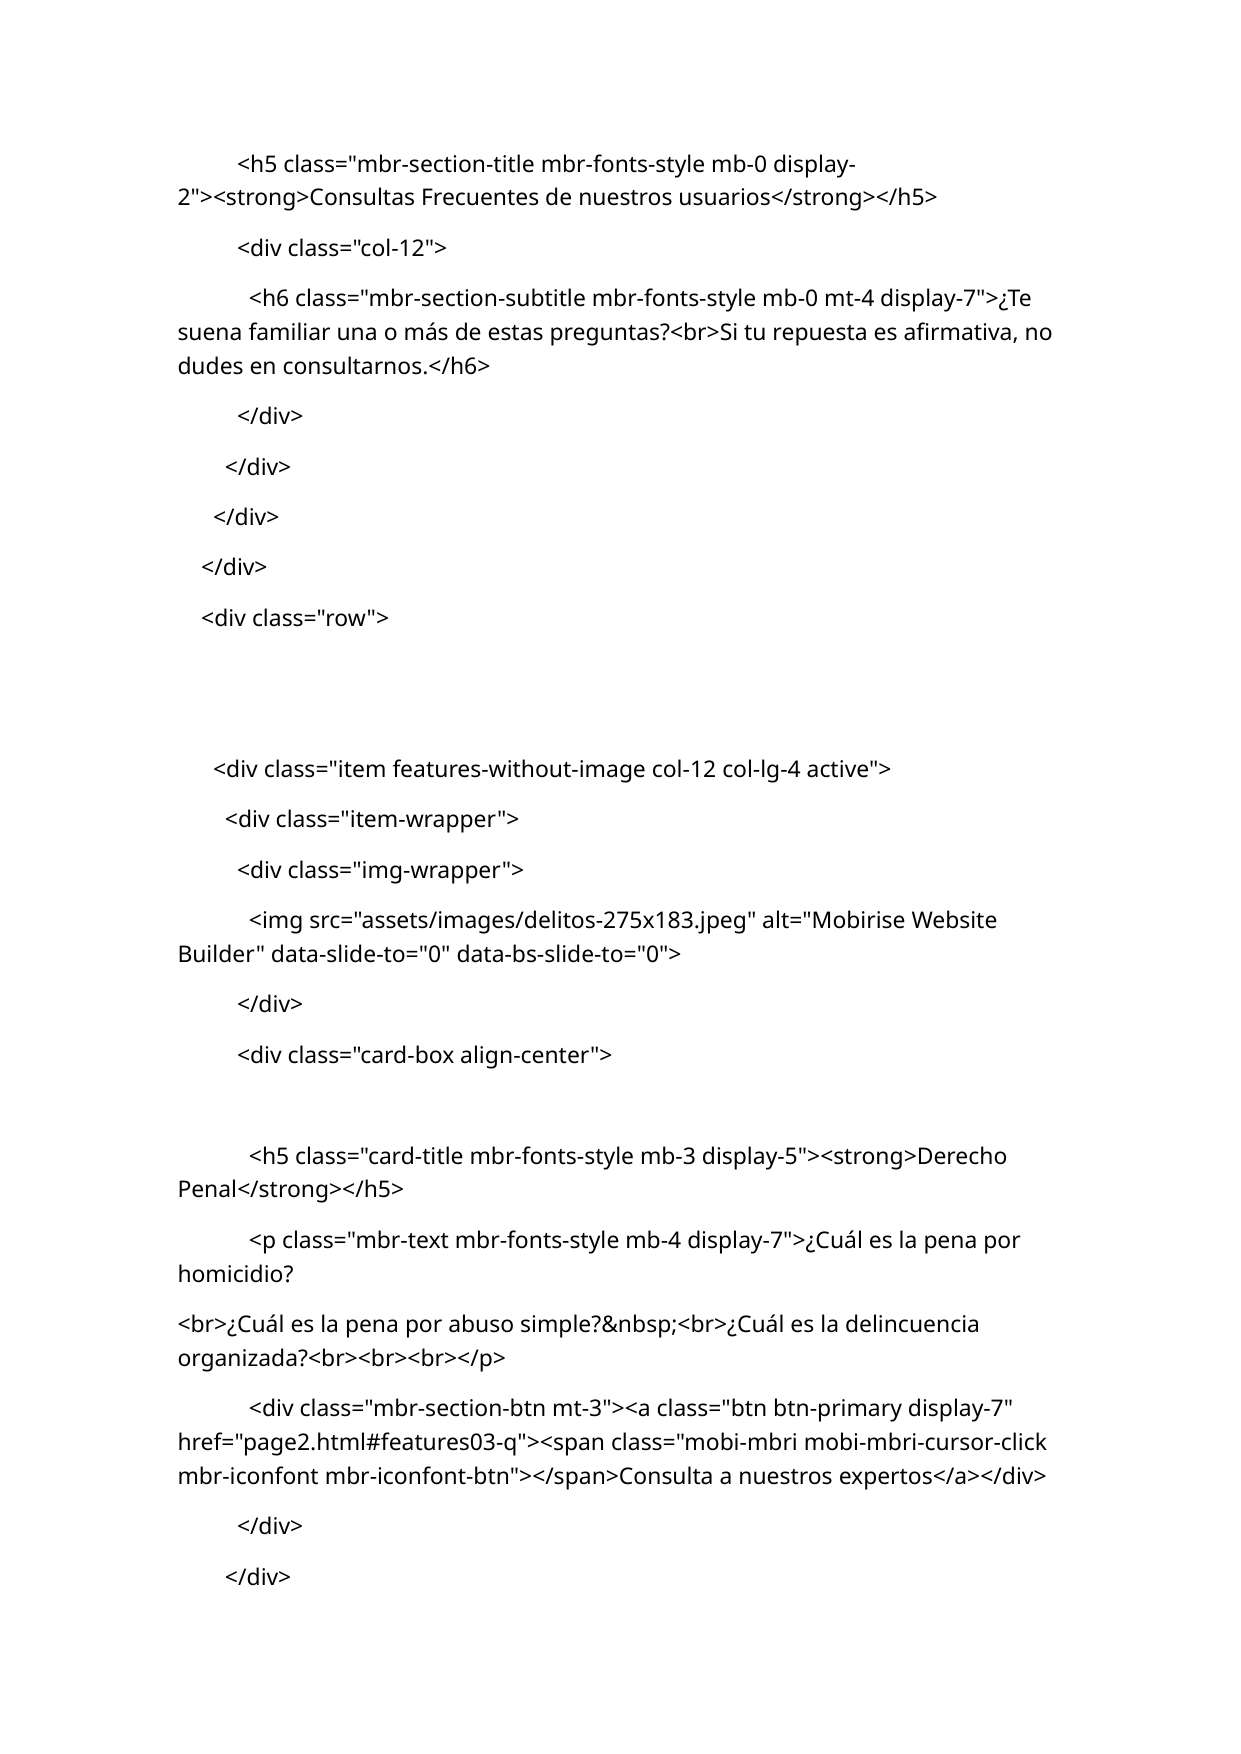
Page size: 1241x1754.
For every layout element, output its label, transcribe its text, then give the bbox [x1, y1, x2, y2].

text <br>¿Cuál es la pena por abuso simple?&nbsp;<br>¿Cuál es la delincuencia organizada?<br><br><br></p> [177, 1308, 1063, 1373]
text <h5 class="mbr-section-title mbr-fonts-style mb-0 display-2"><strong>Consultas Frecuentes de nuestros usuarios</strong></h5> [177, 148, 1063, 213]
text <div class="img-wrapper"> [177, 854, 1063, 885]
text <h5 class="card-title mbr-fonts-style mb-3 display-5"><strong>Derecho Penal</strong></h5> [177, 1140, 1063, 1205]
text </div> [177, 400, 1063, 431]
text </div> [177, 501, 1063, 532]
text <div class="item features-without-image col-12 col-lg-4 active"> [177, 753, 1063, 784]
text </div> [177, 551, 1063, 583]
text <h6 class="mbr-section-subtitle mbr-fonts-style mb-0 mt-4 display-7">¿Te suena familiar una o más de estas preguntas?<br>Si tu repuesta es afirmativa, no dudes en consultarnos.</h6> [177, 282, 1063, 381]
text <img src="assets/images/delitos-275x183.jpeg" alt="Mobirise Website Builder" data-slide-to="0" data-bs-slide-to="0"> [177, 904, 1063, 969]
text <div class="card-box align-center"> [177, 1039, 1063, 1070]
text <div class="item-wrapper"> [177, 803, 1063, 835]
text </div> [177, 451, 1063, 482]
text </div> [177, 1510, 1063, 1541]
text </div> [177, 1561, 1063, 1592]
text <div class="col-12"> [177, 232, 1063, 263]
text <div class="mbr-section-btn mt-3"><a class="btn btn-primary display-7" href="page2.html#features03-q"><span class="mobi-mbri mobi-mbri-cursor-click mbr-iconfont mbr-iconfont-btn"></span>Consulta a nuestros expertos</a></div> [177, 1392, 1063, 1491]
text </div> [177, 988, 1063, 1020]
text <div class="row"> [177, 602, 1063, 633]
text <p class="mbr-text mbr-fonts-style mb-4 display-7">¿Cuál es la pena por homicidio? [177, 1224, 1063, 1289]
